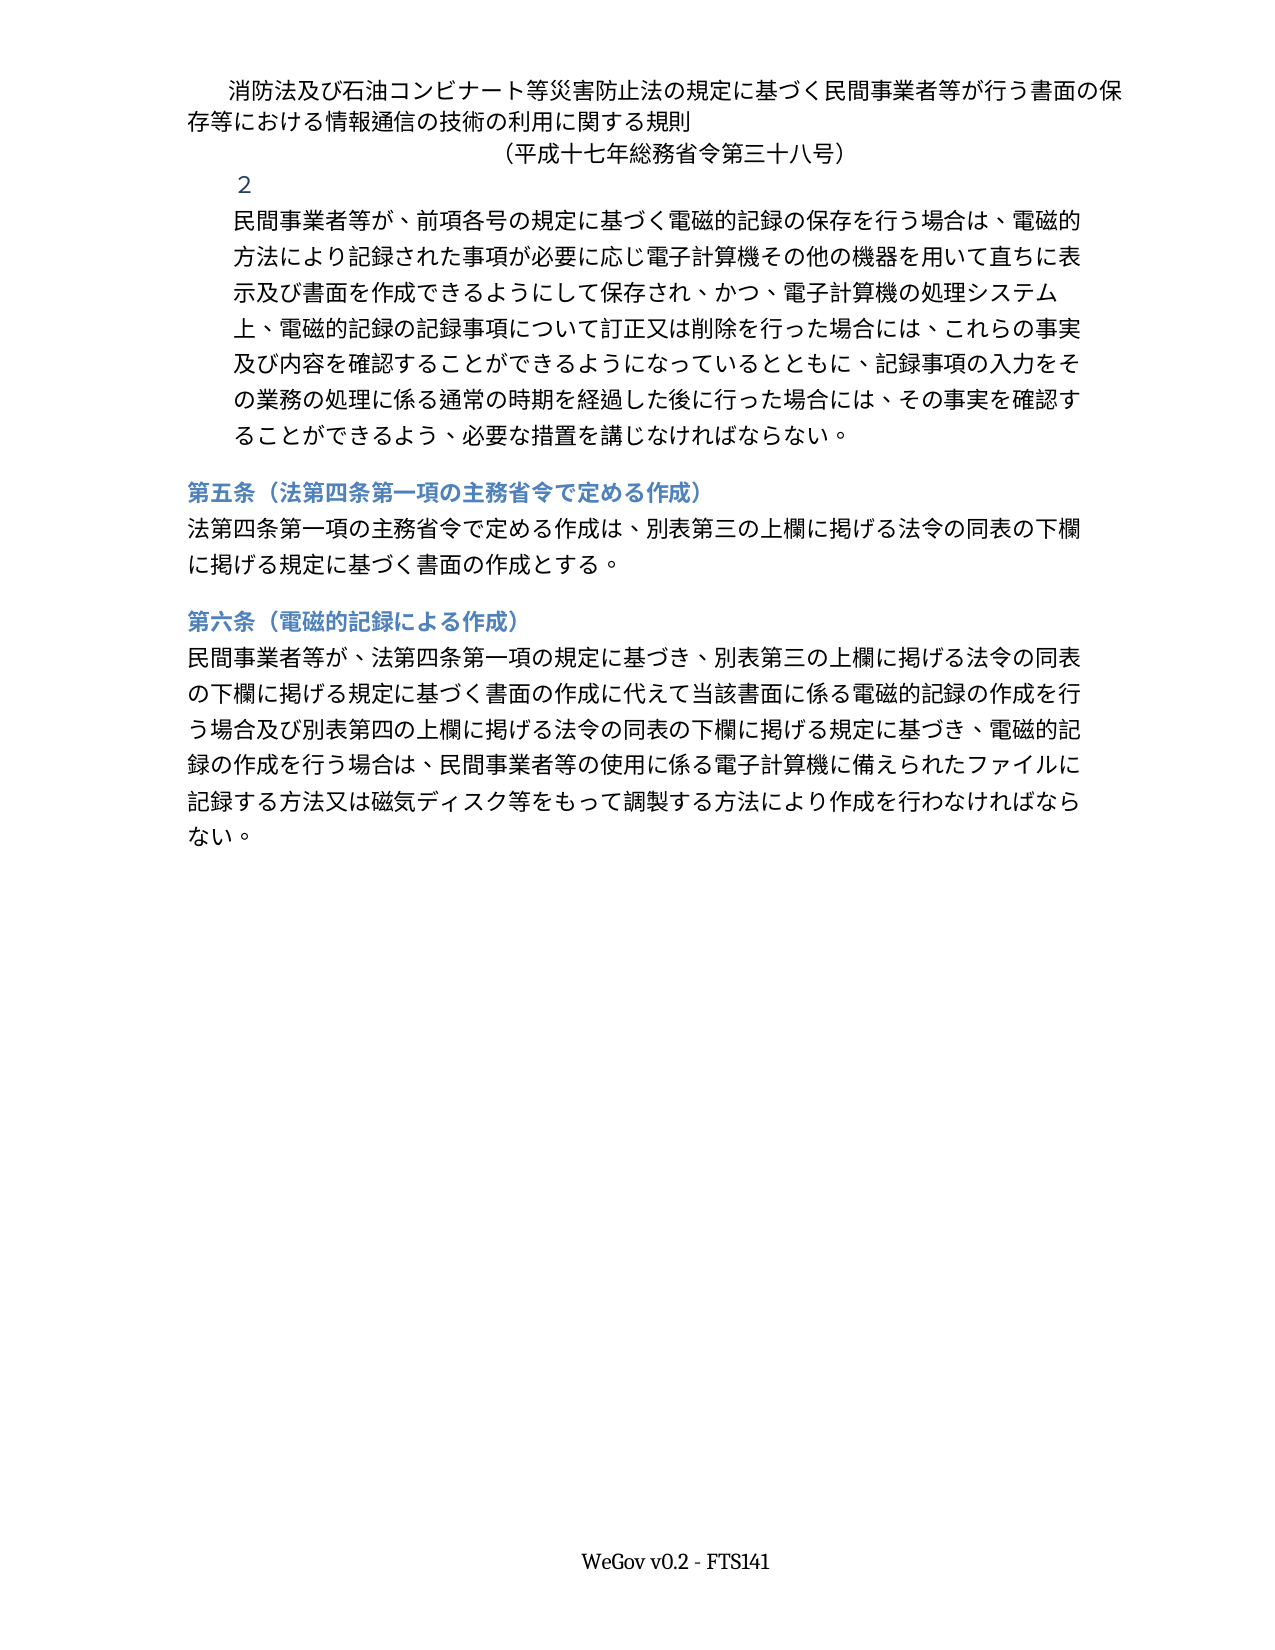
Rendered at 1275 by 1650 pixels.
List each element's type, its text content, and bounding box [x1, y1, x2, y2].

subtitle 第五条（法第四条第一項の主務省令で定める作成） [187, 477, 1087, 508]
text 民間事業者等が、法第四条第一項の規定に基づき、別表第三の上欄に掲げる法令の同表の下欄に掲げる規定に基づく書面の作成に代えて当該書面に係る電磁的記録の作成を行う場合及び別表第四の上欄に掲げる法令の同表の下欄に掲げる規定に基づき、電磁的記録の作成を行う場合は、民間事業者等の使用に係る電子計算機に備えられたファイルに記録する方法又は磁気ディスク等をもって調製する方法により作成を行わなければならない。 [187, 642, 1087, 853]
text 民間事業者等が、前項各号の規定に基づく電磁的記録の保存を行う場合は、電磁的方法により記録された事項が必要に応じ電子計算機その他の機器を用いて直ちに表示及び書面を作成できるようにして保存され、かつ、電子計算機の処理システム上、電磁的記録の記録事項について訂正又は削除を行った場合には、これらの事実及び内容を確認することができるようになっているとともに、記録事項の入力をその業務の処理に係る通常の時期を経過した後に行った場合には、その事実を確認することができるよう、必要な措置を講じなければならない。 [233, 205, 1087, 452]
subtitle ２ [233, 169, 1087, 200]
text 法第四条第一項の主務省令で定める作成は、別表第三の上欄に掲げる法令の同表の下欄に掲げる規定に基づく書面の作成とする。 [187, 513, 1087, 580]
subtitle 第六条（電磁的記録による作成） [187, 606, 1087, 637]
